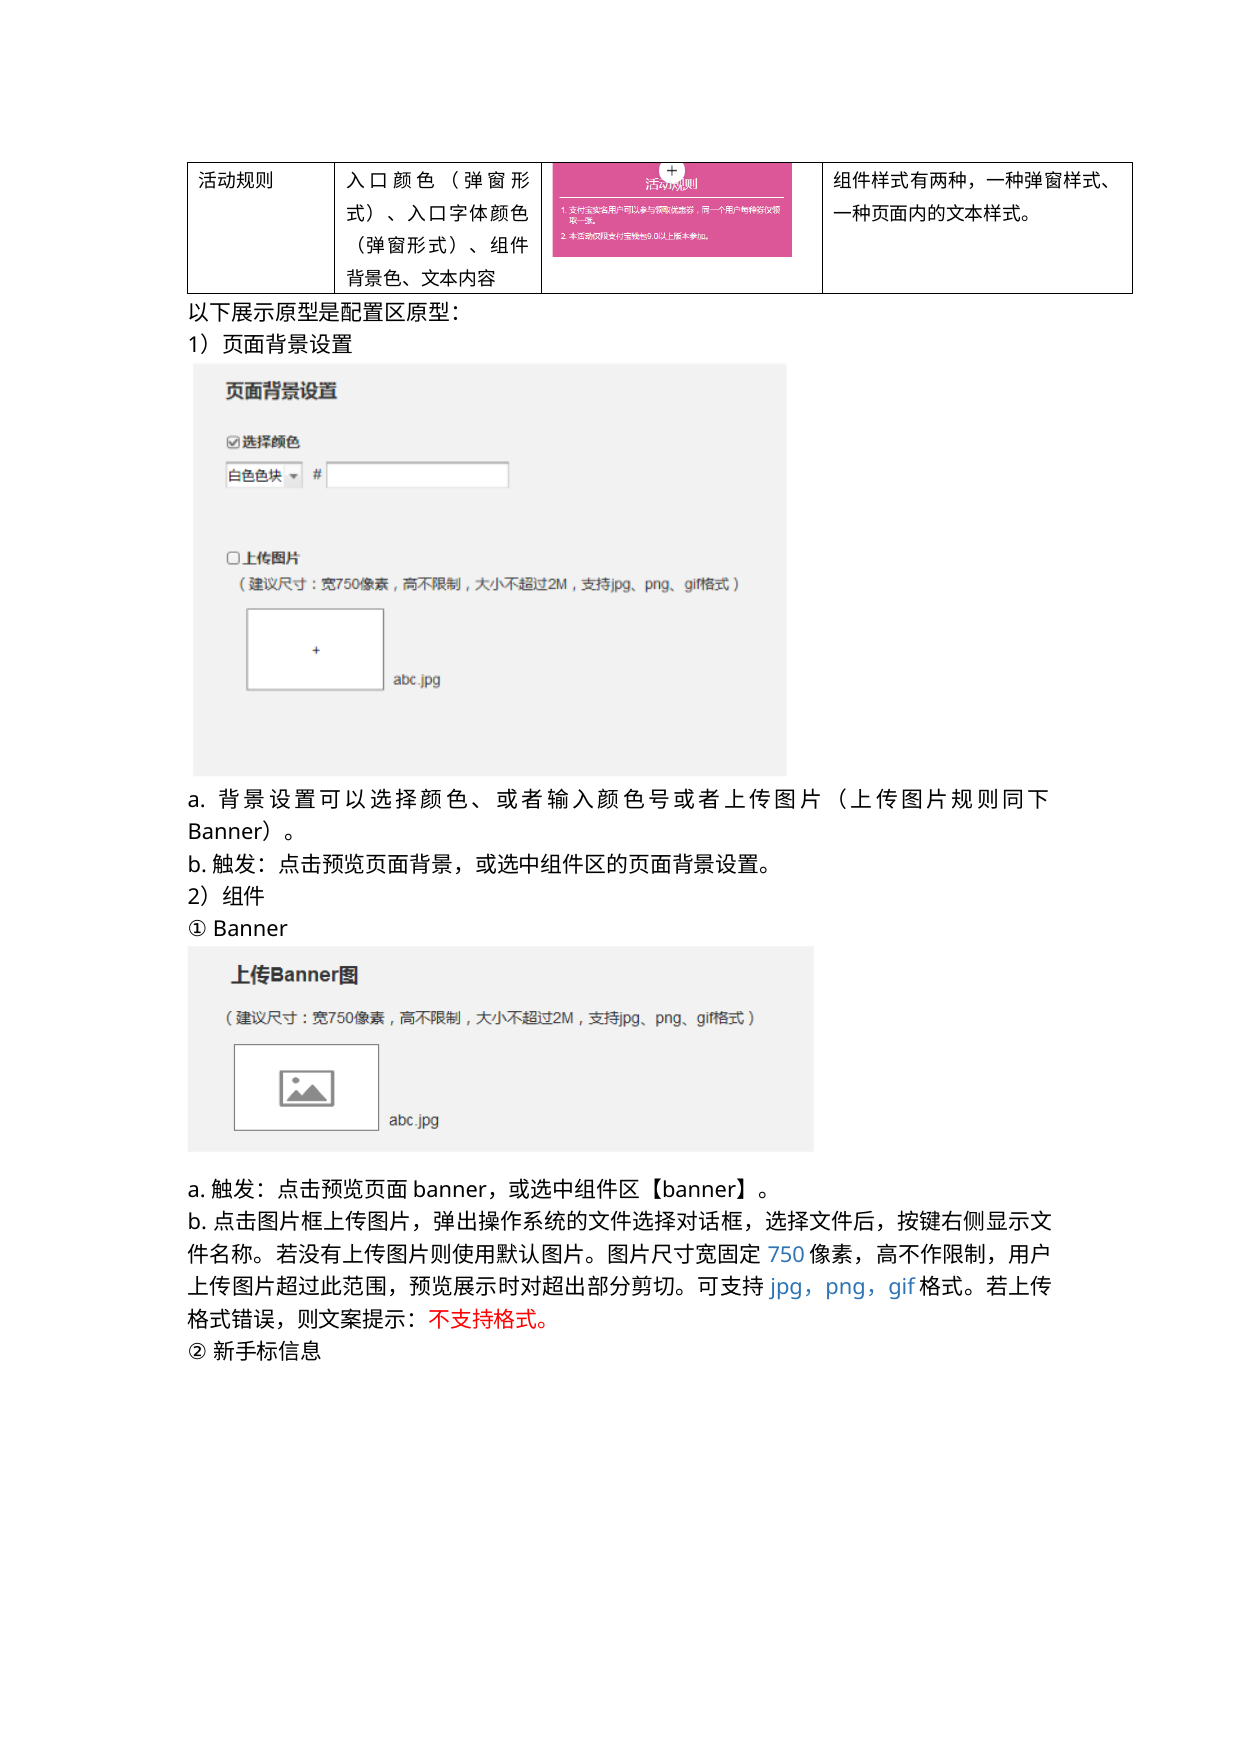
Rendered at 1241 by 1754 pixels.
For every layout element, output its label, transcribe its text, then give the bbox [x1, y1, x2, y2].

table_cell 入口颜色（弹窗形式）、入口字体颜色（弹窗形式）、组件背景色、文本内容 [335, 163, 541, 293]
table_cell 活动规则 [188, 163, 334, 293]
text b. 触发：点击预览页面背景，或选中组件区的页面背景设置。 [187, 847, 1053, 879]
picture [187, 944, 817, 1154]
text 以下展示原型是配置区原型： [187, 294, 1053, 327]
text ② 新手标信息 [187, 1334, 1053, 1367]
text b. 点击图片框上传图片，弹出操作系统的文件选择对话框，选择文件后，按键右侧显示文件名称。若没有上传图片则使用默认图片。图片尺寸宽固定750像素，高不作限制，用户上传图片超过此范围，预览展示时对超出部分剪切。可支持jpg，png，gif格式。若上传格式错误，则文案提示：不支持格式。 [187, 1204, 1053, 1334]
text a. 触发：点击预览页面banner，或选中组件区【banner】。 [187, 1172, 1053, 1204]
picture [187, 359, 788, 779]
table_cell [542, 163, 822, 293]
text a. 背景设置可以选择颜色、或者输入颜色号或者上传图片（上传图片规则同下Banner）。 [187, 782, 1053, 847]
text 2）组件 [187, 879, 1053, 912]
text ① Banner [187, 912, 1053, 944]
table_cell 组件样式有两种，一种弹窗样式、一种页面内的文本样式。 [823, 163, 1132, 293]
picture [552, 163, 792, 257]
text 1）页面背景设置 [187, 327, 1053, 359]
